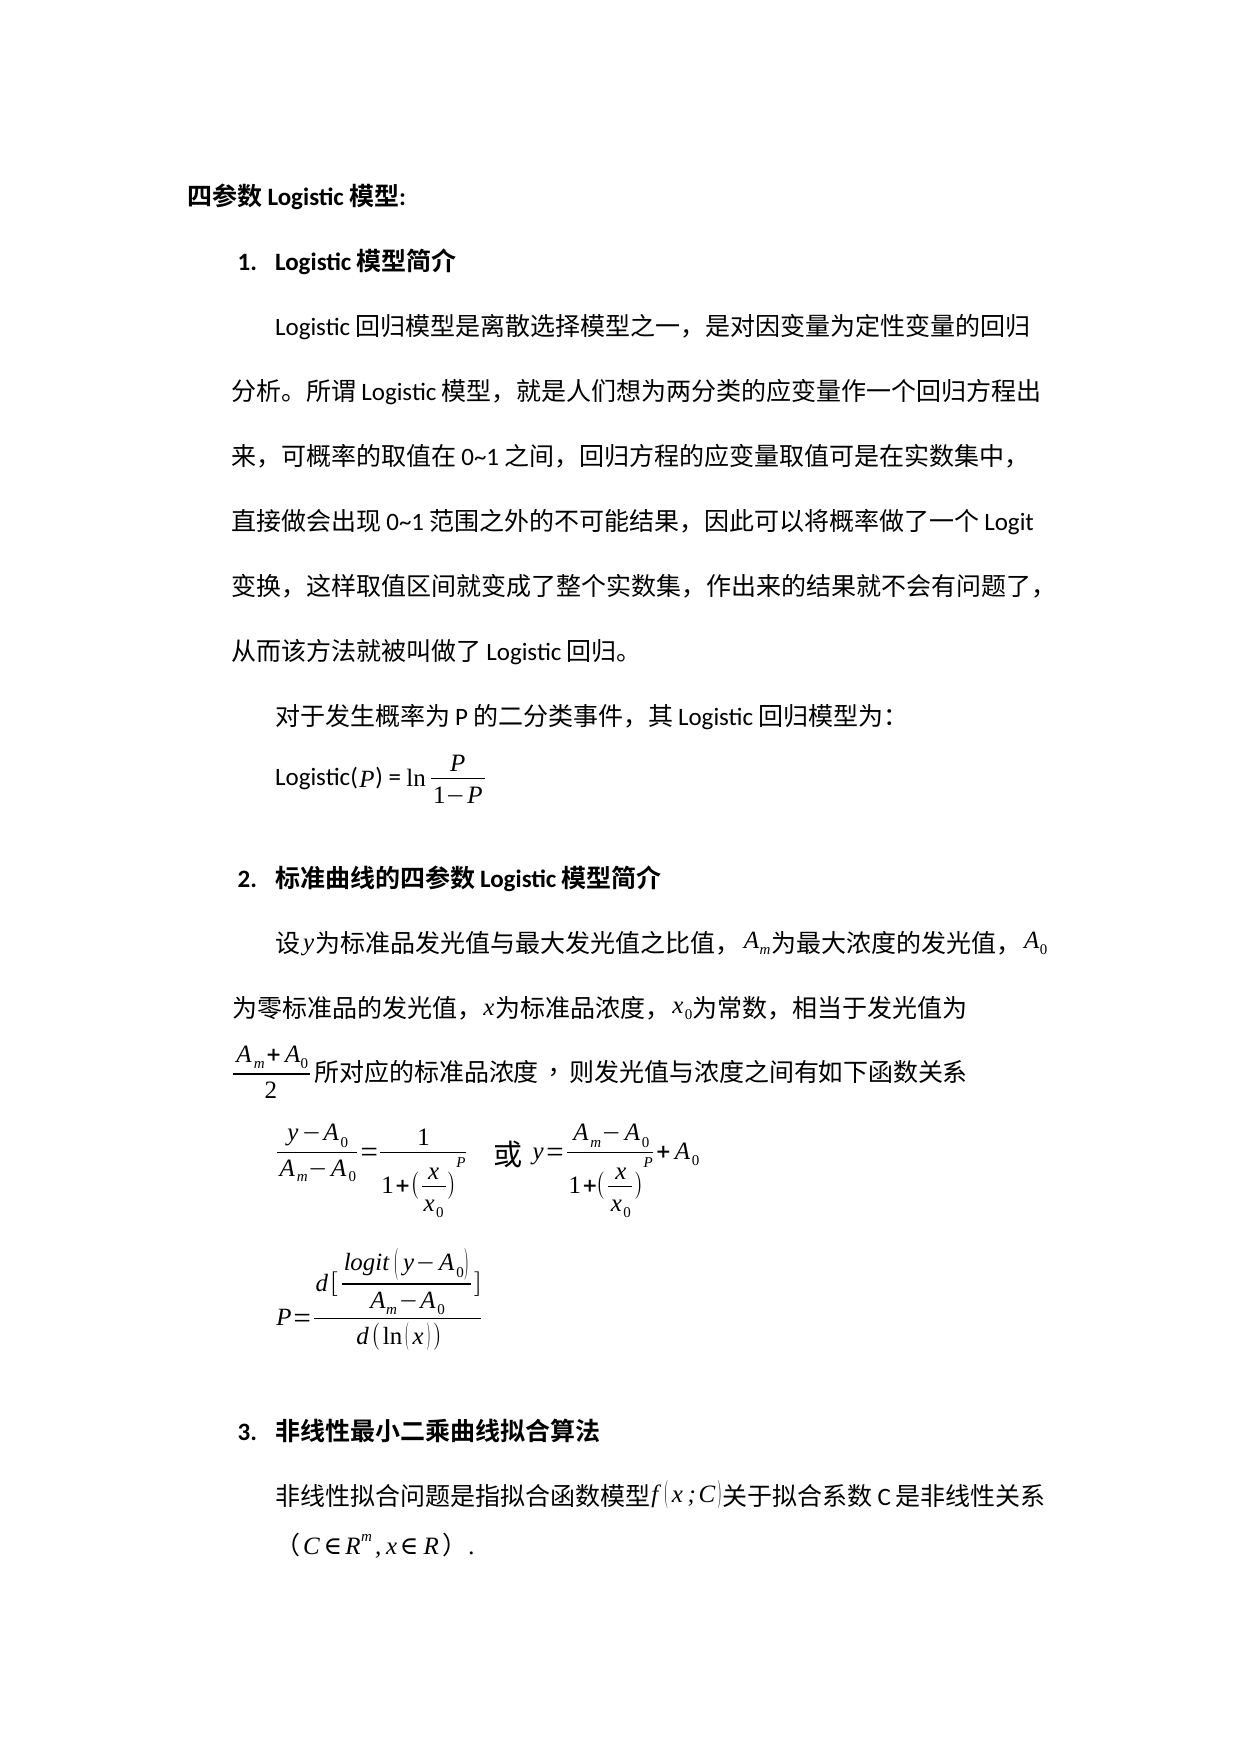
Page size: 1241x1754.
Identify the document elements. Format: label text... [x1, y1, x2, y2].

list 非线性最小二乘曲线拟合算法 [237, 1397, 1053, 1462]
text Logistic回归模型是离散选择模型之一，是对因变量为定性变量的回归分析。所谓Logistic模型，就是人们想为两分类的应变量作一个回归方程出来，可概率的取值在0~1之间，回归方程的应变量取值可是在实数集中，直接做会出现0~1范围之外的不可能结果，因此可以将概率做了一个Logit变换，这样取值区间就变成了整个实数集，作出来的结果就不会有问题了，从而该方法就被叫做了Logistic回归。 [231, 292, 1053, 682]
text 或 [275, 1104, 1053, 1234]
list Logistic模型简介 [237, 227, 1053, 292]
text 对于发生概率为P的二分类事件，其Logistic回归模型为： [231, 682, 1053, 747]
text 四参数Logistic模型: [187, 162, 1053, 227]
text Logistic() = [231, 747, 1053, 812]
text 非线性拟合问题是指拟合函数模型关于拟合系数C是非线性关系 [275, 1462, 1053, 1559]
text 设为标准品发光值与最大发光值之比值，为最大浓度的发光值，为零标准品的发光值，为标准品浓度，为常数，相当于发光值为 [232, 909, 1053, 1104]
list 标准曲线的四参数Logistic模型简介 [237, 844, 1053, 909]
